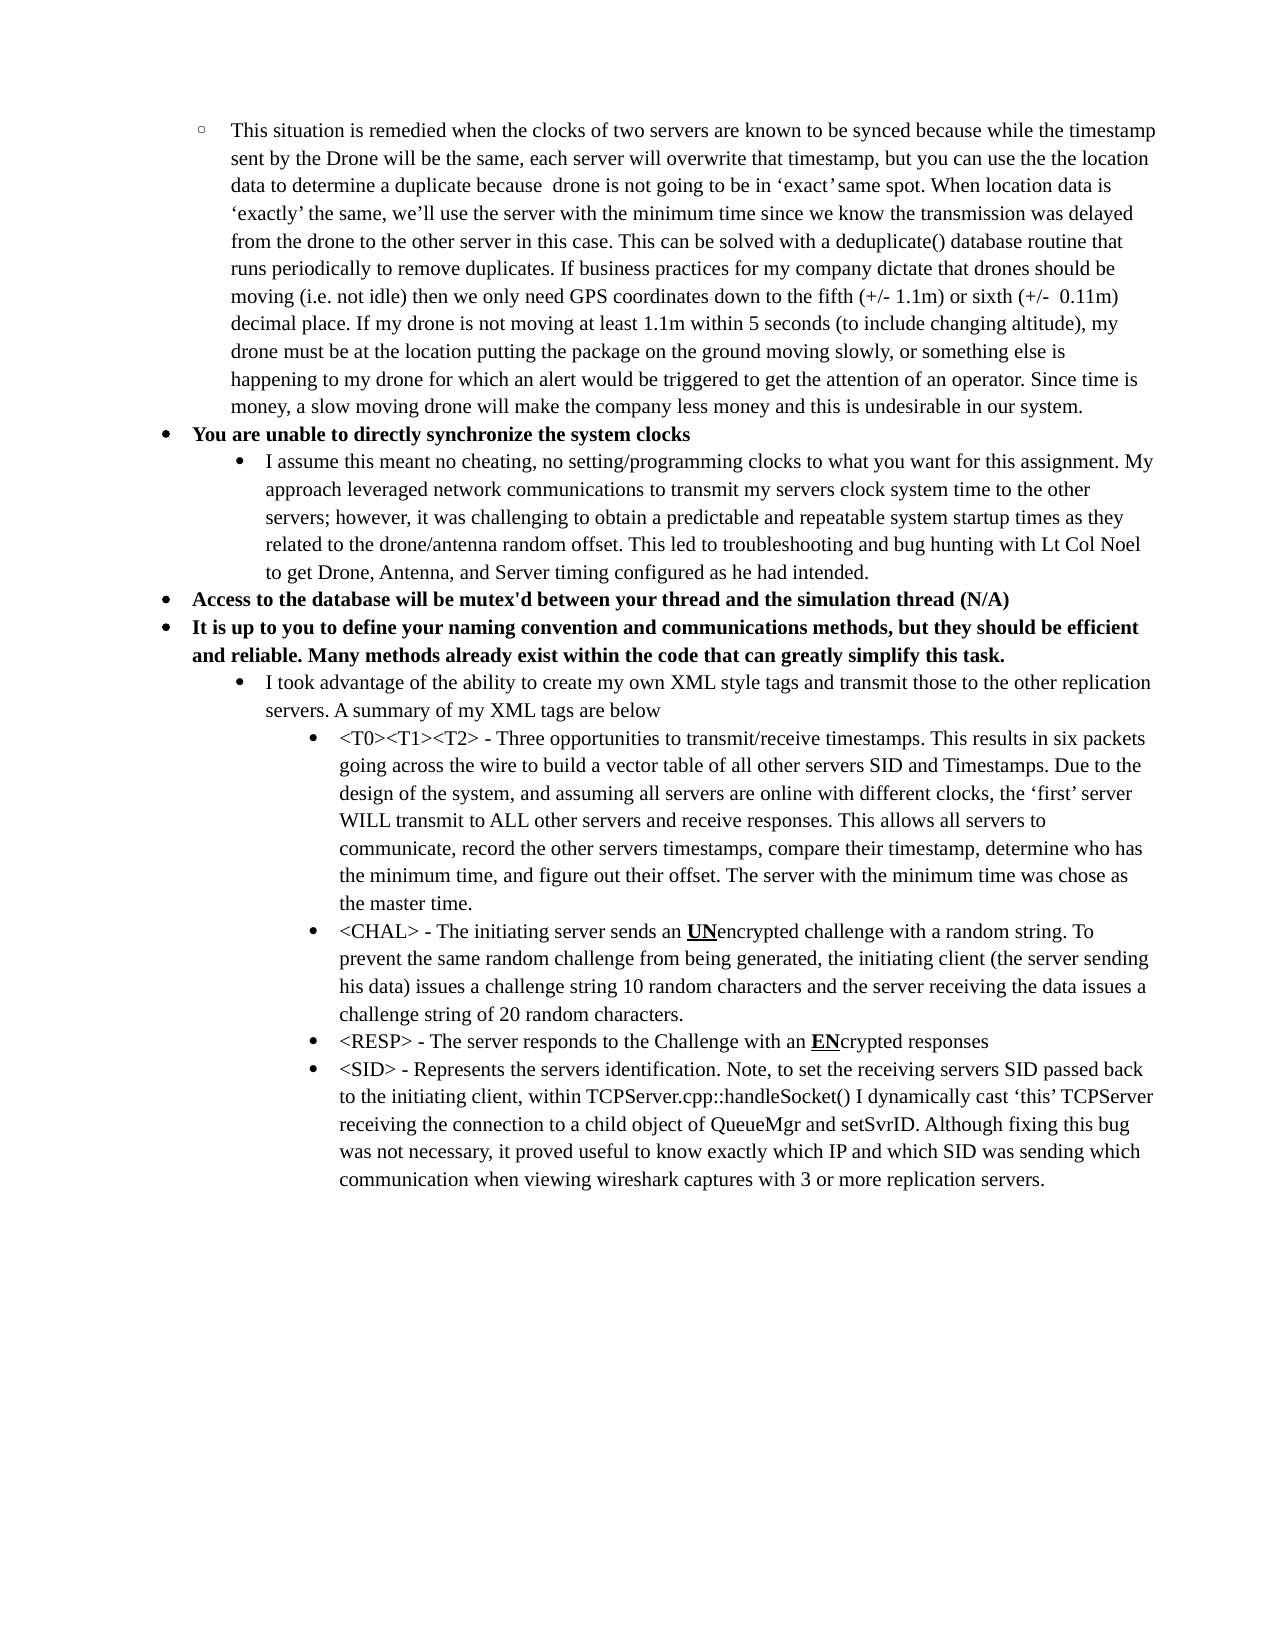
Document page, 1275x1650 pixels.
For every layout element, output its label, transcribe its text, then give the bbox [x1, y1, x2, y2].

list Access to the database will be mutex'd between your thread and the simulation thread (N/A) [162, 587, 1157, 611]
list <T0><T1><T2> - Three opportunities to transmit/receive timestamps. This results in six packets going across the wire to build a vector table of all other servers SID and Timestamps. Due to the design of the system, and assuming all servers are online with different clocks, the ‘first’ server WILL transmit to ALL other servers and receive responses. This allows all servers to communicate, record the other servers timestamps, compare their timestamp, determine who has the minimum time, and figure out their offset. The server with the minimum time was chose as the master time. [309, 725, 1157, 915]
list I assume this meant no cheating, no setting/programming clocks to what you want for this assignment. My approach leveraged network communications to transmit my servers clock system time to the other servers; however, it was challenging to obtain a predictable and repeatable system startup times as they related to the drone/antenna random offset. This led to troubleshooting and bug hunting with Lt Col Noel to get Drone, Antenna, and Server timing configured as he had intended. [236, 449, 1157, 584]
list <RESP> - The server responds to the Challenge with an ENcrypted responses [309, 1029, 1157, 1053]
list <SID> - Represents the servers identification. Note, to set the receiving servers SID passed back to the initiating client, within TCPServer.cpp::handleSocket() I dynamically cast ‘this’ TCPServer receiving the connection to a child object of QueueMgr and setSvrID. Although fixing this bug was not necessary, it proved useful to know exactly which IP and which SID was sending which communication when viewing wireshark captures with 3 or more replication servers. [309, 1057, 1157, 1191]
list This situation is remedied when the clocks of two servers are known to be synced because while the timestamp sent by the Drone will be the same, each server will overwrite that timestamp, but you can use the the location data to determine a duplicate because drone is not going to be in ‘exact’ same spot. When location data is ‘exactly’ the same, we’ll use the server with the minimum time since we know the transmission was delayed from the drone to the other server in this case. This can be solved with a deduplicate() database routine that runs periodically to remove duplicates. If business practices for my company dictate that drones should be moving (i.e. not idle) then we only need GPS coordinates down to the fifth (+/- 1.1m) or sixth (+/- 0.11m) decimal place. If my drone is not moving at least 1.1m within 5 seconds (to include changing altitude), my drone must be at the location putting the package on the ground moving slowly, or something else is happening to my drone for which an alert would be triggered to get the attention of an operator. Since time is money, a slow moving drone will make the company less money and this is undesirable in our system. [193, 118, 1157, 418]
list You are unable to directly synchronize the system clocks [162, 422, 1157, 446]
list <CHAL> - The initiating server sends an UNencrypted challenge with a random string. To prevent the same random challenge from being generated, the initiating client (the server sending his data) issues a challenge string 10 random characters and the server receiving the data issues a challenge string of 20 random characters. [309, 919, 1157, 1026]
list It is up to you to define your naming convention and communications methods, but they should be efficient and reliable. Many methods already exist within the code that can greatly simplify this task. [162, 615, 1157, 667]
list I took advantage of the ability to create my own XML style tags and transmit those to the other replication servers. A summary of my XML tags are below [236, 670, 1157, 722]
